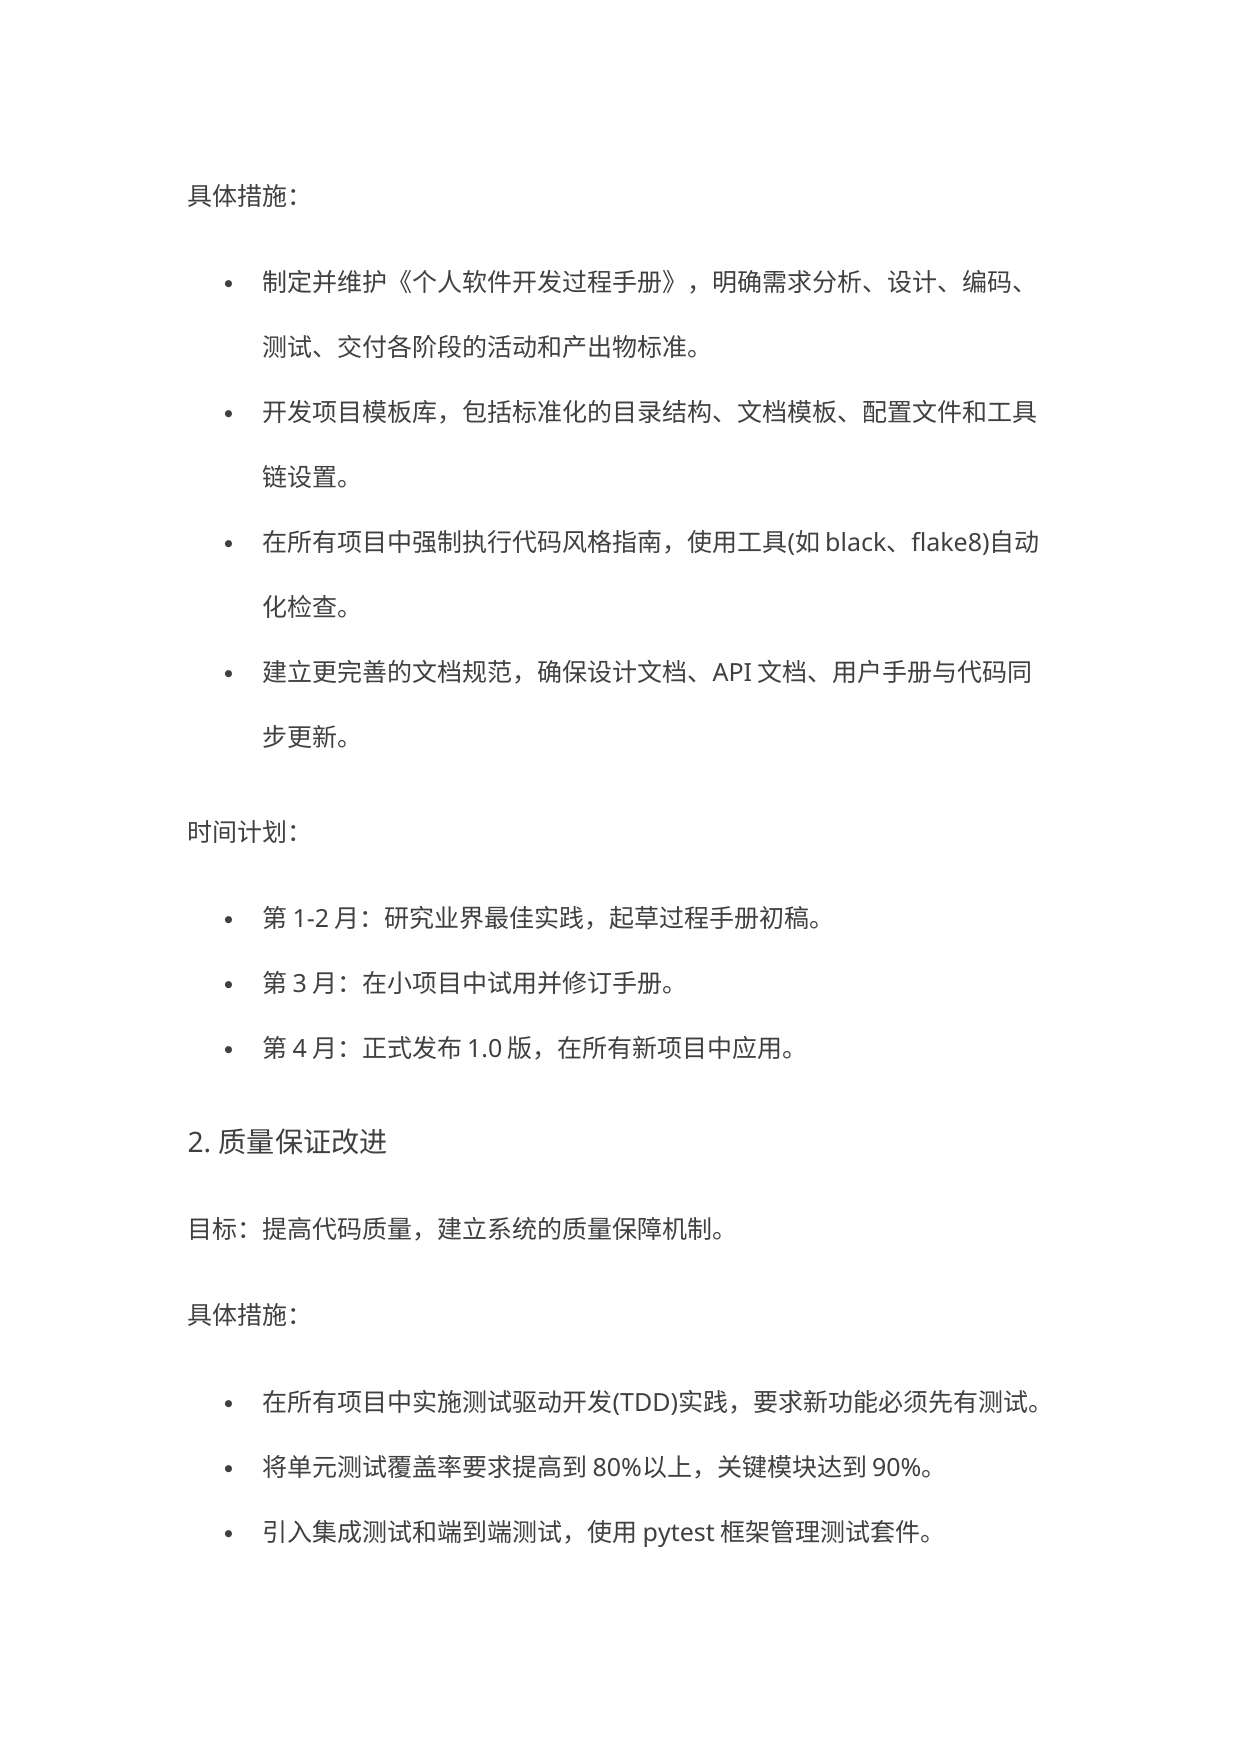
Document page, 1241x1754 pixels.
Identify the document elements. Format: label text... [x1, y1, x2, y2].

list 在所有项目中实施测试驱动开发(TDD)实践，要求新功能必须先有测试。 [225, 1368, 1053, 1433]
list 制定并维护《个人软件开发过程手册》，明确需求分析、设计、编码、测试、交付各阶段的活动和产出物标准。 [225, 248, 1053, 378]
text 具体措施： [187, 162, 1053, 227]
text 目标：提高代码质量，建立系统的质量保障机制。 [187, 1195, 1053, 1260]
list 第1-2月：研究业界最佳实践，起草过程手册初稿。 [225, 884, 1053, 949]
list 建立更完善的文档规范，确保设计文档、API文档、用户手册与代码同步更新。 [225, 638, 1053, 768]
text 时间计划： [187, 798, 1053, 863]
list 引入集成测试和端到端测试，使用pytest框架管理测试套件。 [225, 1498, 1053, 1563]
text 具体措施： [187, 1281, 1053, 1346]
list 在所有项目中强制执行代码风格指南，使用工具(如black、flake8)自动化检查。 [225, 508, 1053, 638]
list 开发项目模板库，包括标准化的目录结构、文档模板、配置文件和工具链设置。 [225, 378, 1053, 508]
list 将单元测试覆盖率要求提高到80%以上，关键模块达到90%。 [225, 1433, 1053, 1498]
text 2. 质量保证改进 [187, 1108, 1053, 1173]
list 第4月：正式发布1.0版，在所有新项目中应用。 [225, 1014, 1053, 1079]
list 第3月：在小项目中试用并修订手册。 [225, 949, 1053, 1014]
